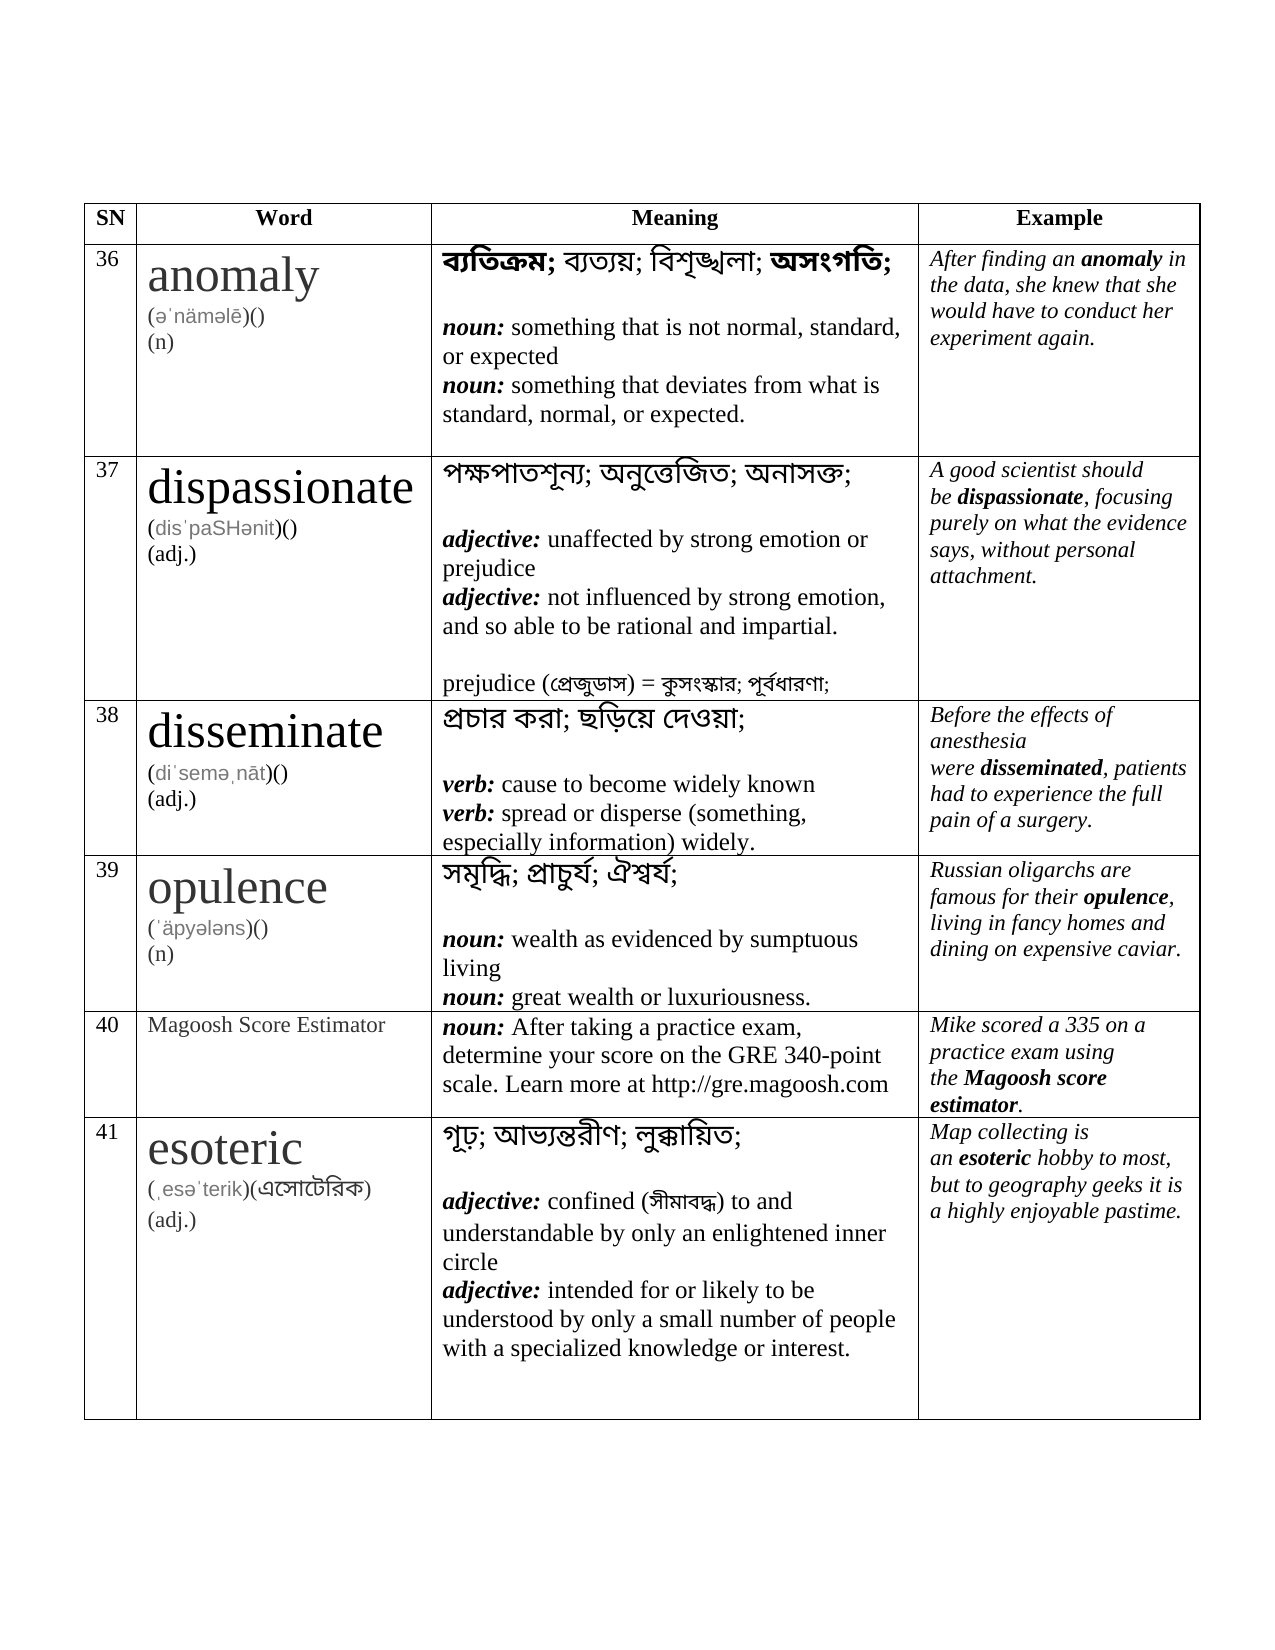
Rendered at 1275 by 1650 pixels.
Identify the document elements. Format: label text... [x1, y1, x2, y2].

table_cell সমৃদ্ধি; প্রাচুর্য; ঐশ্বর্য; noun: wealth as evidenced by sumptuous living noun: great wealth or luxuriousness. [432, 856, 918, 1011]
table_header Word [137, 204, 431, 243]
table_cell anomaly (əˈnäməlē)() (n) [137, 245, 431, 456]
table_cell 38 [85, 701, 136, 855]
table_cell Mike scored a 335 on a practice exam using the Magoosh score estimator. [919, 1012, 1199, 1117]
table_cell opulence (ˈäpyələns)() (n) [137, 856, 431, 1011]
table_cell ব্যতিক্রম; ব্যত্যয়; বিশৃঙ্খলা; অসংগতি; noun: something that is not normal, standard, or expected noun: something that deviates from what is standard, normal, or expected. [432, 245, 918, 456]
table_cell Before the effects of anesthesia were disseminated, patients had to experience the full pain of a surgery. [919, 701, 1199, 855]
table_cell esoteric (ˌesəˈterik)(এসোটেরিক) (adj.) [137, 1118, 431, 1419]
table_cell dispassionate (disˈpaSHənit)() (adj.) [137, 457, 431, 700]
table_cell disseminate (diˈseməˌnāt)() (adj.) [137, 701, 431, 855]
table_cell A good scientist should be dispassionate, focusing purely on what the evidence says, without personal attachment. [919, 457, 1199, 700]
table_cell প্রচার করা; ছড়িয়ে দেওয়া; verb: cause to become widely known verb: spread or disperse (something, especially information) widely. [432, 701, 918, 855]
table_cell 36 [85, 245, 136, 456]
table_header SN [85, 204, 136, 243]
table_cell After finding an anomaly in the data, she knew that she would have to conduct her experiment again. [919, 245, 1199, 456]
table_cell 40 [85, 1012, 136, 1117]
table_cell গূঢ়; আভ্যন্তরীণ; লুক্কায়িত; adjective: confined (সীমাবদ্ধ) to and understandable by only an enlightened inner circle adjective: intended for or likely to be understood by only a small number of people with a specialized knowledge or interest. [432, 1118, 918, 1419]
table_cell 39 [85, 856, 136, 1011]
table_cell পক্ষপাতশূন্য; অনুত্তেজিত; অনাসক্ত; adjective: unaffected by strong emotion or prejudice adjective: not influenced by strong emotion, and so able to be rational and impartial. prejudice (প্রেজুডাস) = কুসংস্কার; পূর্বধারণা; [432, 457, 918, 700]
table_cell noun: After taking a practice exam, determine your score on the GRE 340-point scale. Learn more at http://gre.magoosh.com [432, 1012, 918, 1117]
table_header Meaning [432, 204, 918, 243]
table_cell Magoosh Score Estimator [137, 1012, 431, 1117]
table_cell 41 [85, 1118, 136, 1419]
table_cell Map collecting is an esoteric hobby to most, but to geography geeks it is a highly enjoyable pastime. [919, 1118, 1199, 1419]
table_header Example [919, 204, 1199, 243]
table_cell Russian oligarchs are famous for their opulence, living in fancy homes and dining on expensive caviar. [919, 856, 1199, 1011]
table_cell 37 [85, 457, 136, 700]
